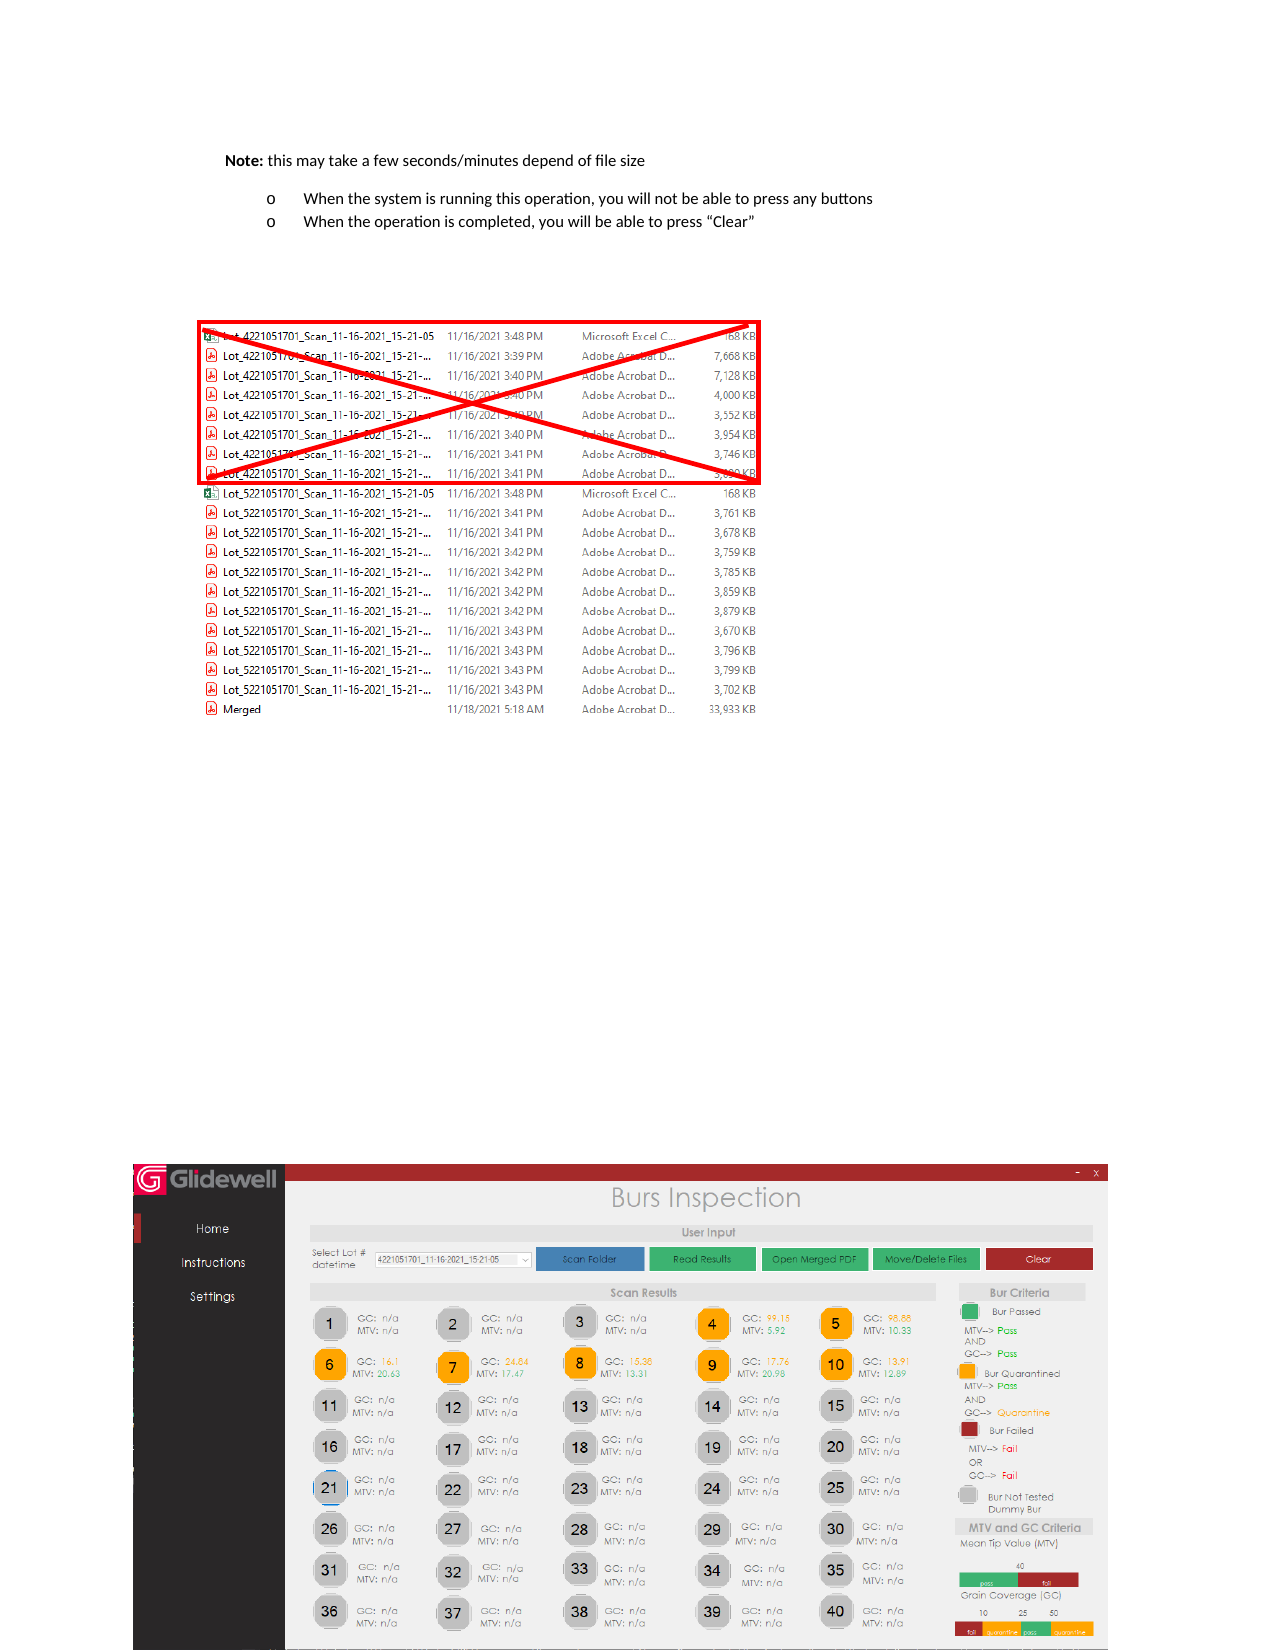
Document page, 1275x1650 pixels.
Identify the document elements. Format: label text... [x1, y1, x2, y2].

picture [197, 325, 841, 728]
picture [133, 1164, 1108, 1650]
picture [211, 406, 744, 481]
list When the operation is completed, you will be able to press “Clear” [266, 211, 1125, 232]
picture [201, 333, 461, 481]
picture [484, 325, 756, 478]
text Note: this may take a few seconds/minutes depend of file size [150, 150, 1125, 170]
list When the system is running this operation, you will not be able to press any buttons [266, 188, 1125, 210]
picture [201, 325, 737, 400]
